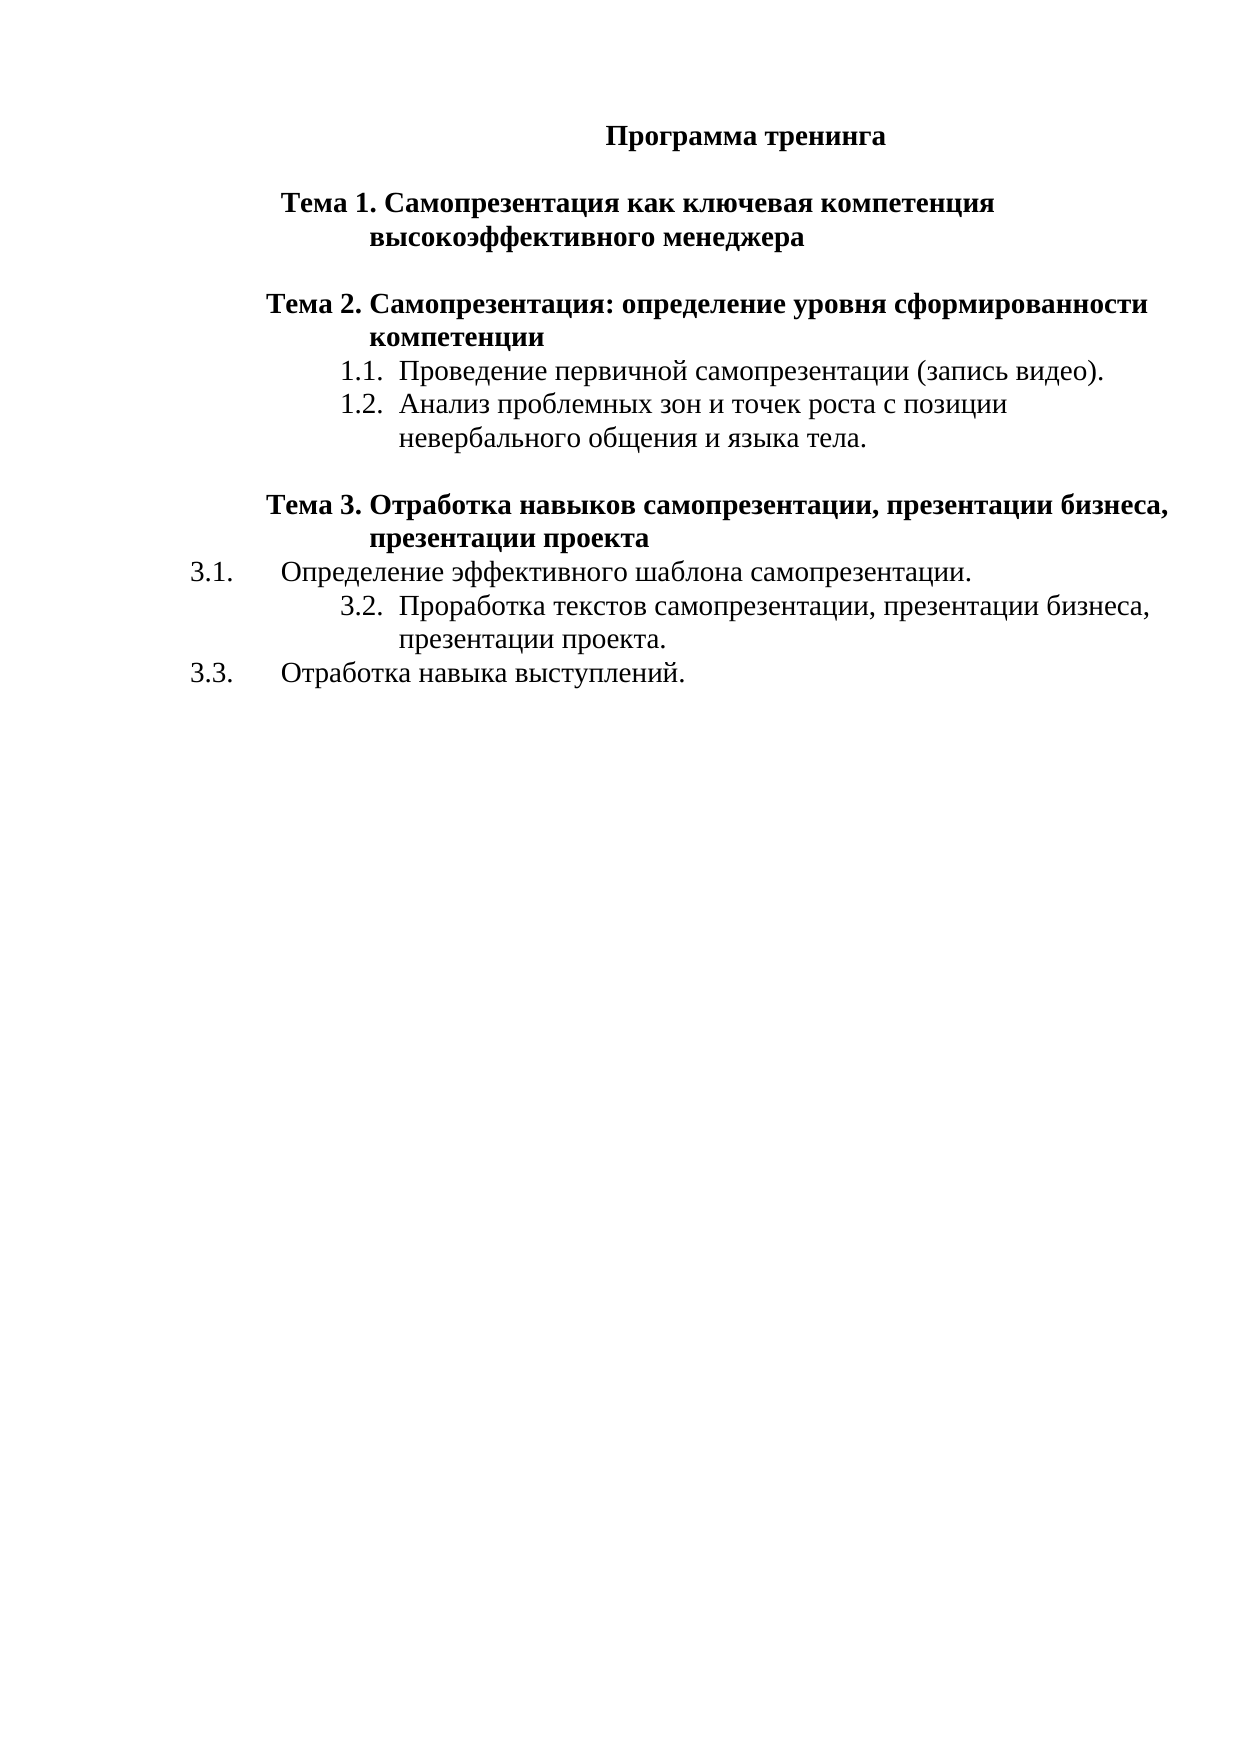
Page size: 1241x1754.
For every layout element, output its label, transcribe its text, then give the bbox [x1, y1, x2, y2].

title Отработка навыка выступлений. [177, 655, 1152, 688]
title Определение эффективного шаблона самопрезентации. [177, 554, 1152, 588]
title Проведение первичной самопрезентации (запись видео). [340, 353, 1152, 386]
title Тема 3. Отработка навыков самопрезентации, презентации бизнеса, презентации проекта [266, 487, 1225, 554]
title Тема 2. Самопрезентация: определение уровня сформированности компетенции [266, 286, 1211, 353]
title Тема 1. Самопрезентация как ключевая компетенция высокоэффективного менеджера [281, 185, 1211, 252]
title Программа тренинга [281, 118, 1211, 152]
title Анализ проблемных зон и точек роста с позиции невербального общения и языка тела. [340, 386, 1152, 453]
title Проработка текстов самопрезентации, презентации бизнеса, презентации проекта. [340, 588, 1152, 655]
